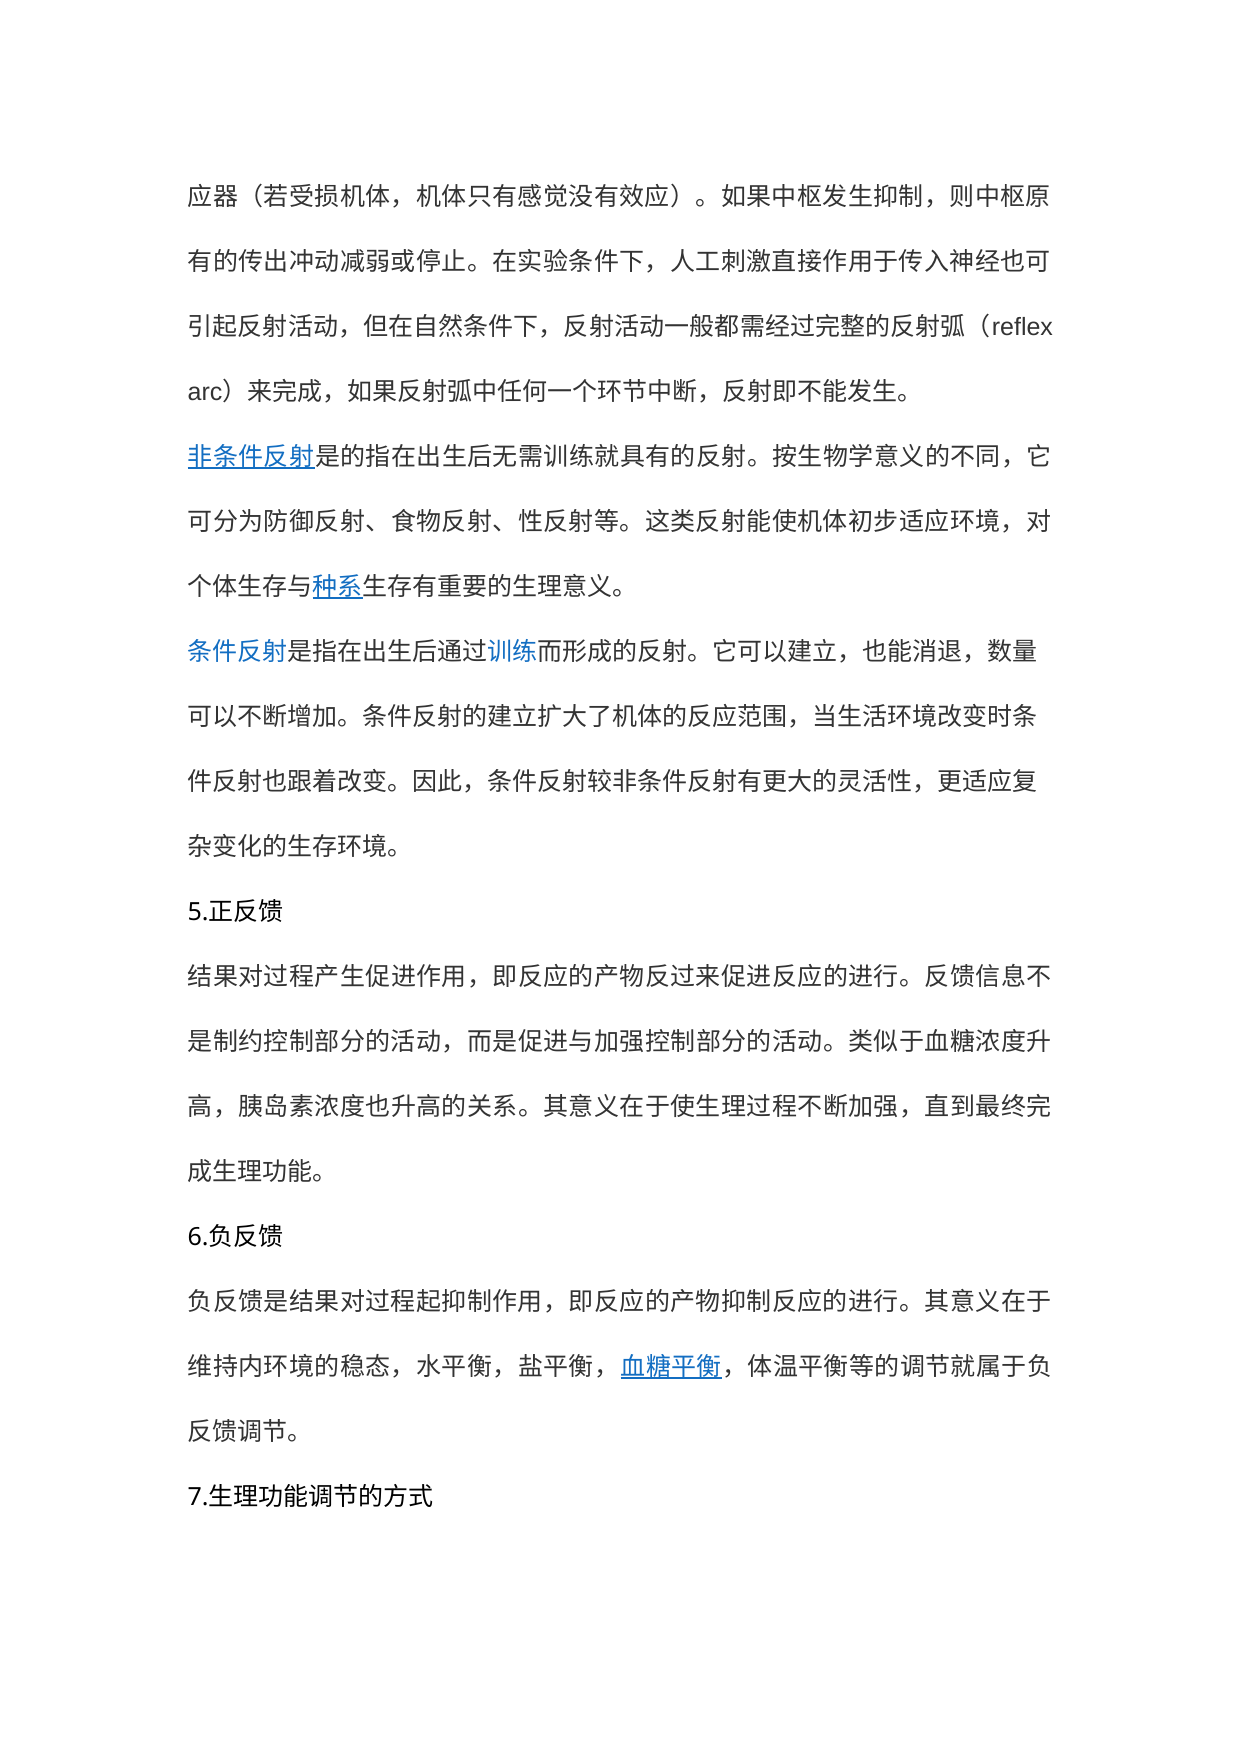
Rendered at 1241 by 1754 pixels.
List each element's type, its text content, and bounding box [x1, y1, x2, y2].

text 负反馈是结果对过程起抑制作用，即反应的产物抑制反应的进行。其意义在于维持内环境的稳态，水平衡，盐平衡，血糖平衡，体温平衡等的调节就属于负反馈调节。 [187, 1267, 1053, 1462]
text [187, 162, 1053, 422]
text 7.生理功能调节的方式 [187, 1462, 1053, 1527]
text 条件反射是指在出生后通过训练而形成的反射。它可以建立，也能消退，数量可以不断增加。条件反射的建立扩大了机体的反应范围，当生活环境改变时条件反射也跟着改变。因此，条件反射较非条件反射有更大的灵活性，更适应复杂变化的生存环境。 [187, 617, 1053, 877]
text 非条件反射是的指在出生后无需训练就具有的反射。按生物学意义的不同，它可分为防御反射、食物反射、性反射等。这类反射能使机体初步适应环境，对个体生存与种系生存有重要的生理意义。 [187, 468, 1053, 617]
text 6.负反馈 [187, 1202, 1053, 1267]
text 结果对过程产生促进作用，即反应的产物反过来促进反应的进行。反馈信息不是制约控制部分的活动，而是促进与加强控制部分的活动。类似于血糖浓度升高，胰岛素浓度也升高的关系。其意义在于使生理过程不断加强，直到最终完成生理功能。 [187, 942, 1053, 1202]
text 非条件反射是的指在出生后无需训练就具有的反射。按生物学意义的不同，它可分为防御反射、食物反射、性反射等。这类反射能使机体初步适应环境，对个体生存与种系生存有重要的生理意义。 [187, 422, 1053, 467]
text 5.正反馈 [187, 877, 1053, 942]
